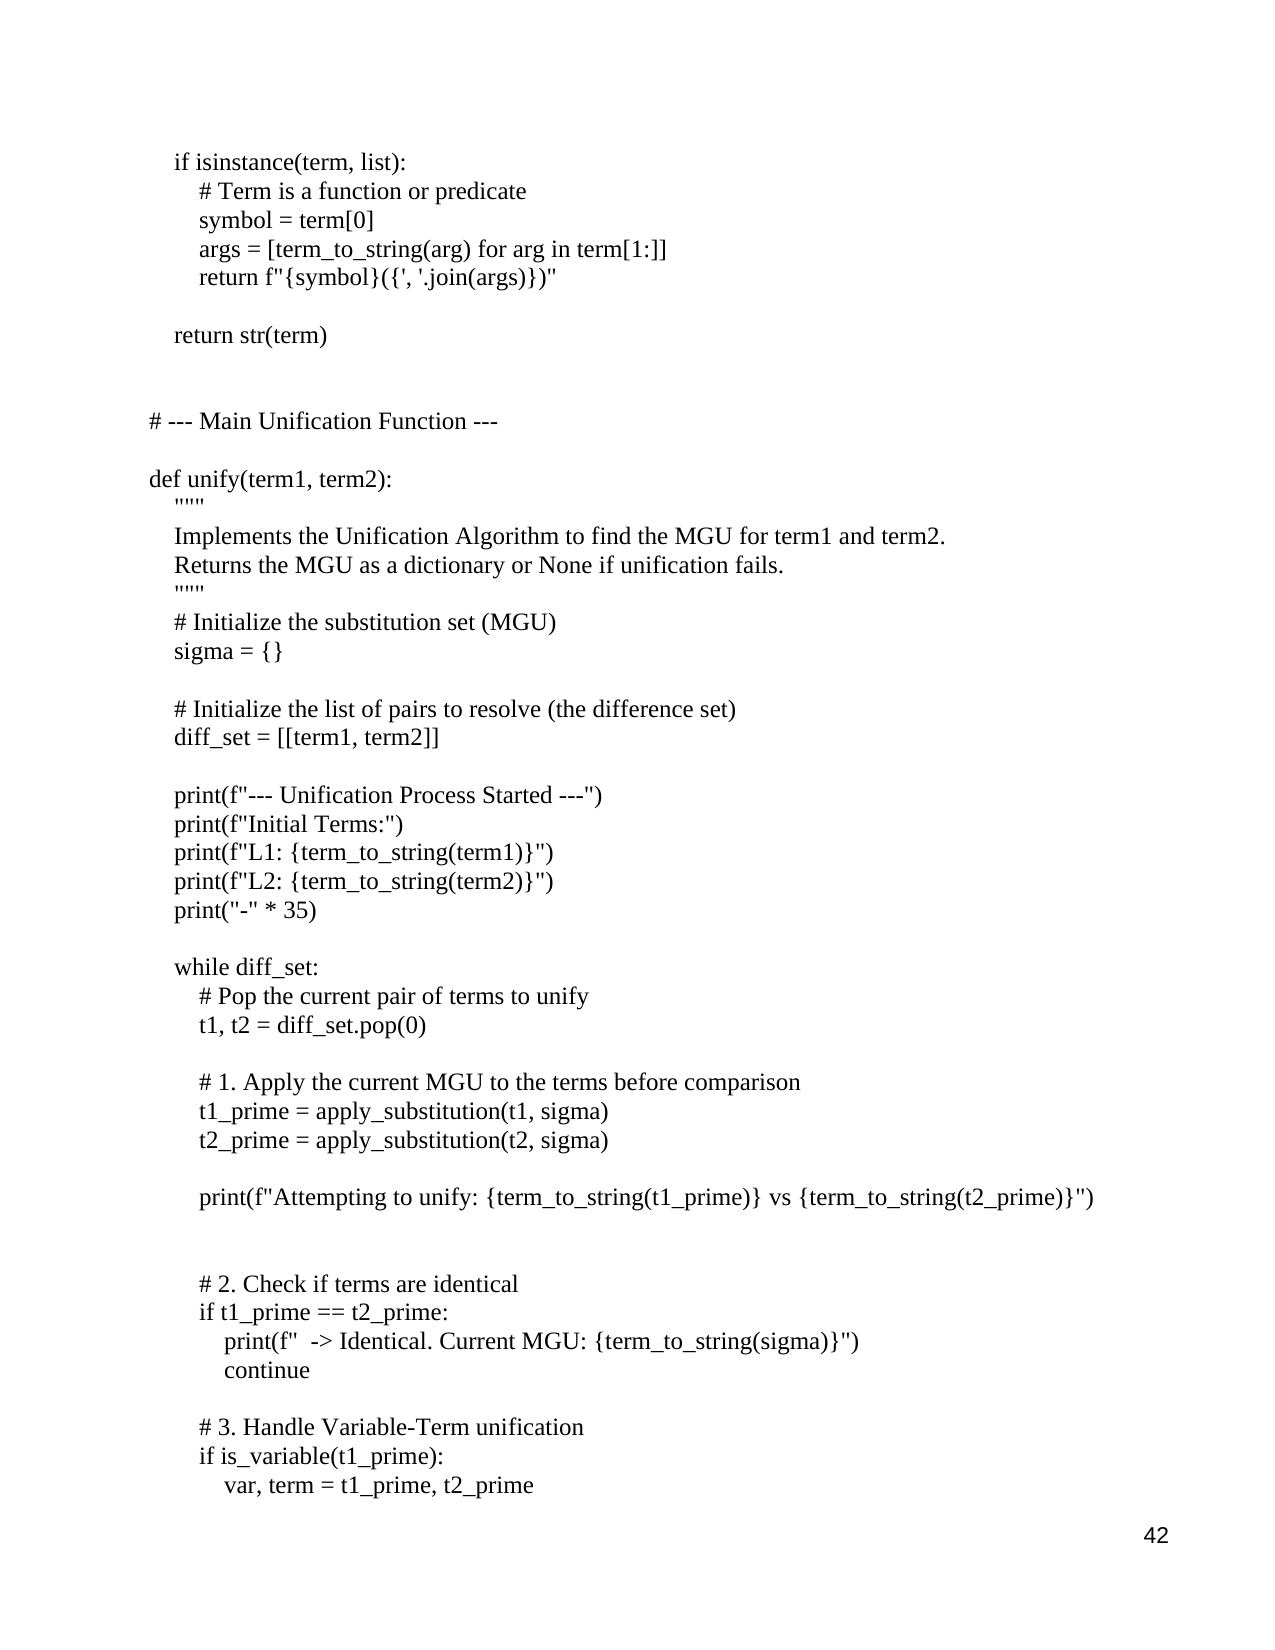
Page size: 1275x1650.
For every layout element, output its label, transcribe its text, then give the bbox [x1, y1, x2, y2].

text if isinstance(term, list): [149, 147, 1169, 176]
text # 2. Check if terms are identical [149, 1269, 1169, 1297]
text t1, t2 = diff_set.pop(0) [149, 1010, 1169, 1039]
text # Initialize the list of pairs to resolve (the difference set) [149, 694, 1169, 722]
text # Pop the current pair of terms to unify [149, 981, 1169, 1010]
text t2_prime = apply_substitution(t2, sigma) [149, 1125, 1169, 1154]
text if t1_prime == t2_prime: [149, 1297, 1169, 1326]
text diff_set = [[term1, term2]] [149, 722, 1169, 751]
text def unify(term1, term2): [149, 464, 1169, 492]
text symbol = term[0] [149, 205, 1169, 234]
text Implements the Unification Algorithm to find the MGU for term1 and term2. [149, 521, 1169, 550]
text # Initialize the substitution set (MGU) [149, 607, 1169, 636]
text var, term = t1_prime, t2_prime [149, 1470, 1169, 1499]
text if is_variable(t1_prime): [149, 1441, 1169, 1470]
text # 3. Handle Variable-Term unification [149, 1412, 1169, 1441]
text print(f" -> Identical. Current MGU: {term_to_string(sigma)}") [149, 1326, 1169, 1355]
text # 1. Apply the current MGU to the terms before comparison [149, 1067, 1169, 1096]
text sigma = {} [149, 636, 1169, 665]
text print(f"Initial Terms:") [149, 809, 1169, 837]
text while diff_set: [149, 952, 1169, 981]
text args = [term_to_string(arg) for arg in term[1:]] [149, 234, 1169, 262]
text print(f"L2: {term_to_string(term2)}") [149, 866, 1169, 895]
text return f"{symbol}({', '.join(args)})" [149, 262, 1169, 291]
text print(f"--- Unification Process Started ---") [149, 780, 1169, 809]
text # Term is a function or predicate [149, 176, 1169, 205]
text # --- Main Unification Function --- [149, 406, 1169, 435]
text continue [149, 1355, 1169, 1384]
text """ [149, 579, 1169, 607]
text print(f"L1: {term_to_string(term1)}") [149, 837, 1169, 866]
text """ [149, 492, 1169, 521]
text return str(term) [149, 320, 1169, 349]
text print(f"Attempting to unify: {term_to_string(t1_prime)} vs {term_to_string(t2_prime)}") [149, 1182, 1169, 1211]
text t1_prime = apply_substitution(t1, sigma) [149, 1096, 1169, 1125]
text print("-" * 35) [149, 895, 1169, 924]
text Returns the MGU as a dictionary or None if unification fails. [149, 550, 1169, 579]
